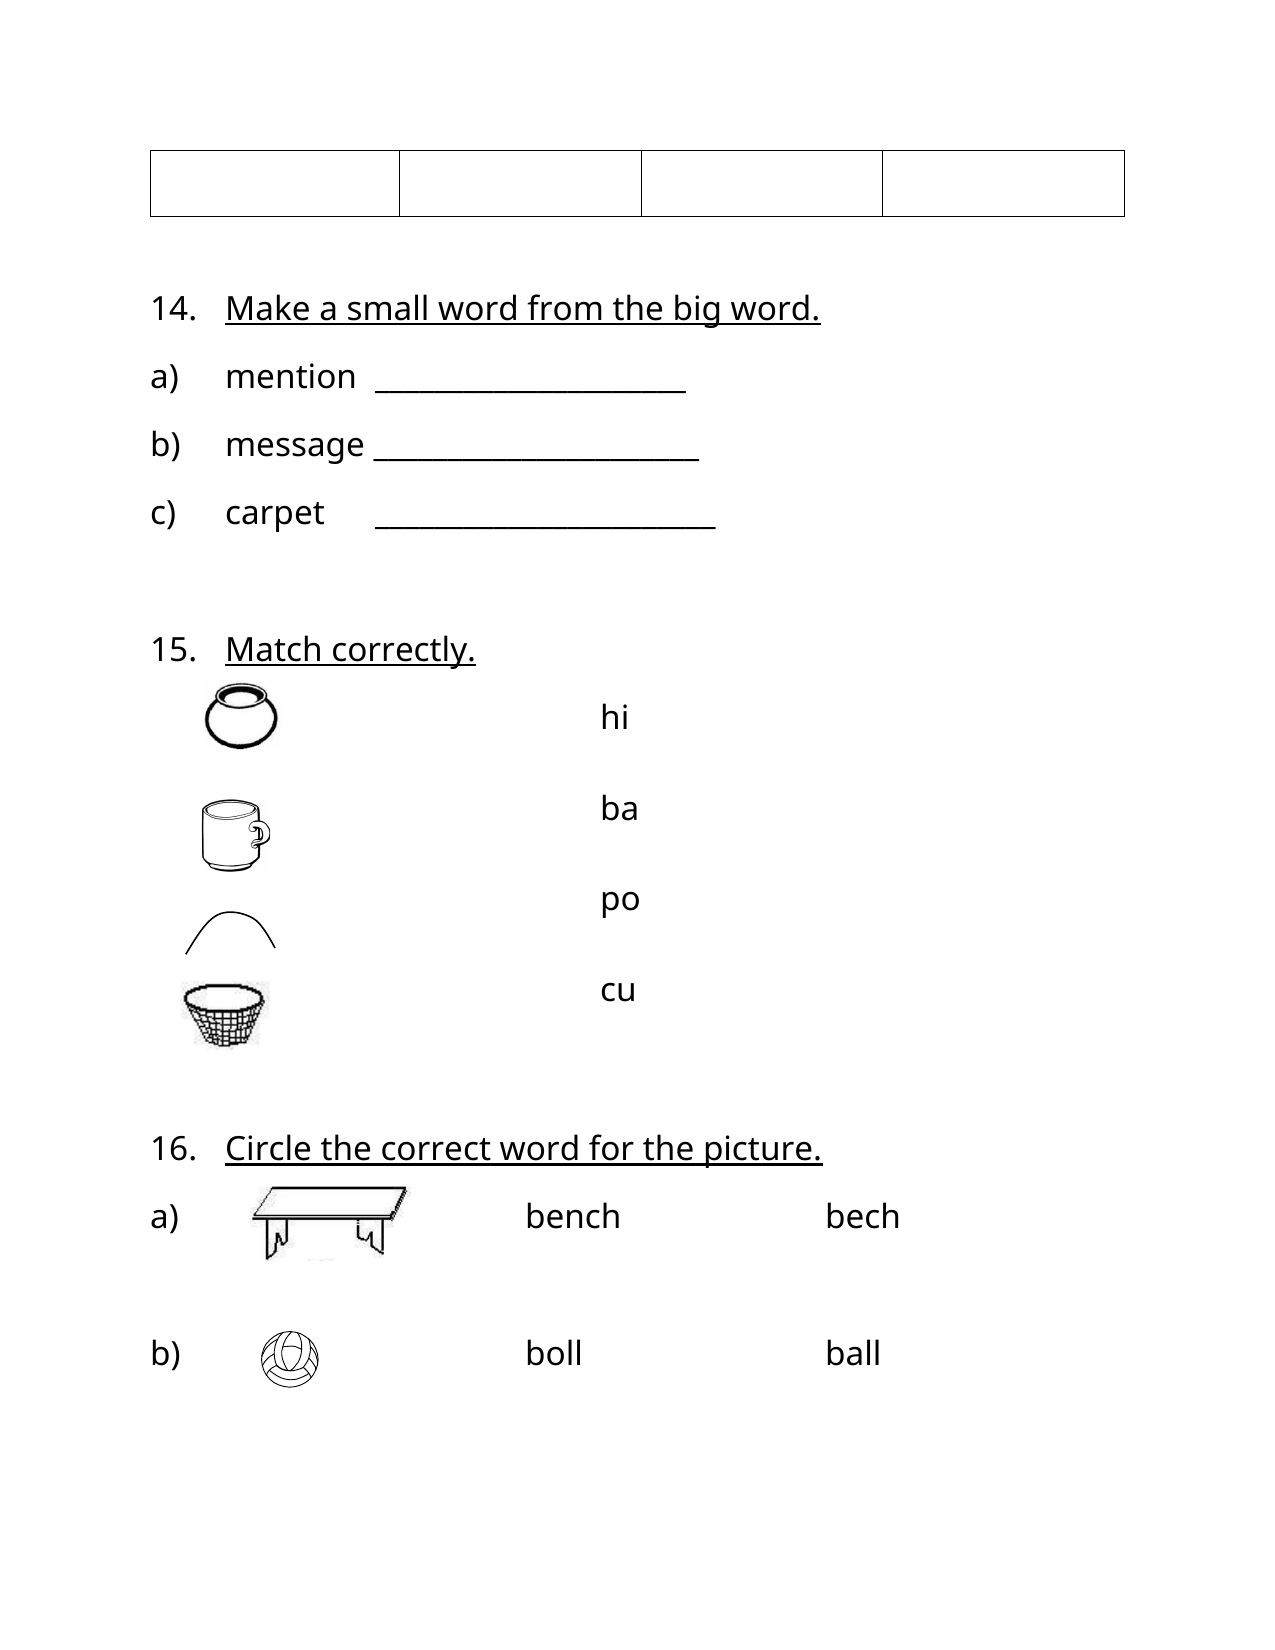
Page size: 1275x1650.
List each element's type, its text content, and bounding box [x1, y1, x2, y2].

picture [176, 978, 270, 1050]
text b) boll ball [150, 1329, 1125, 1375]
table_cell [400, 151, 641, 216]
text po [600, 875, 1125, 921]
text b) message ______________________ [150, 421, 1125, 466]
text a) bench bech [411, 1193, 1125, 1238]
text 16. Circle the correct word for the picture. [150, 1125, 1125, 1170]
text a) mention _____________________ [150, 353, 1125, 398]
text 15. Match correctly. [150, 625, 1125, 671]
text hi [600, 693, 1125, 739]
table_cell [151, 151, 399, 216]
picture [201, 680, 283, 750]
picture [250, 1183, 411, 1261]
text cu [600, 966, 1125, 1011]
text ba [600, 784, 1125, 830]
table_cell [642, 151, 882, 216]
table_cell [883, 151, 1124, 216]
picture [201, 799, 271, 872]
text c) carpet _______________________ [150, 489, 1125, 534]
text 14. Make a small word from the big word. [150, 285, 1125, 330]
text a) bench bech [150, 1193, 250, 1238]
